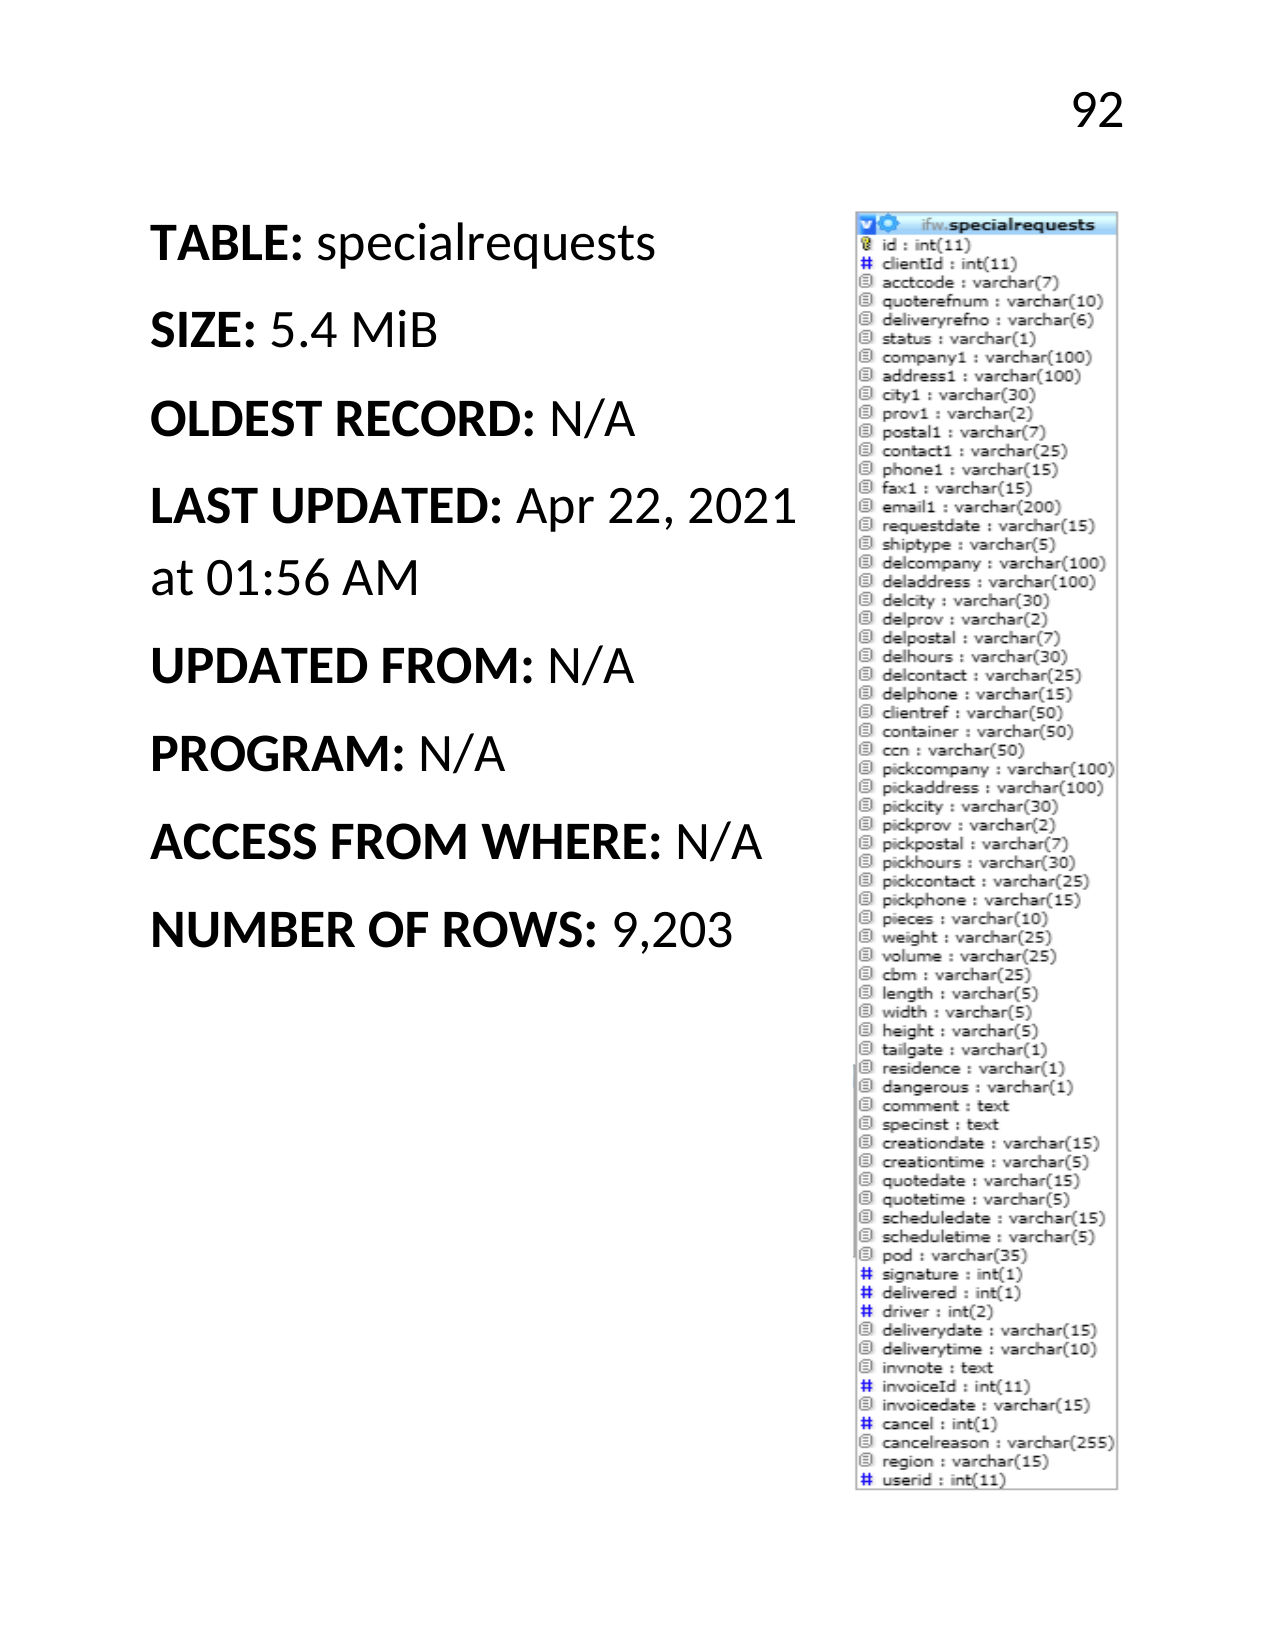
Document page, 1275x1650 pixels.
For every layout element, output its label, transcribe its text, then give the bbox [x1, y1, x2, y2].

text NUMBER OF ROWS: 9,203 [150, 895, 852, 961]
text LAST UPDATED: Apr 22, 2021 at 01:56 AM [150, 471, 852, 609]
text ACCESS FROM WHERE: N/A [150, 807, 852, 873]
text TABLE: specialrequests [150, 207, 852, 273]
text OLDEST RECORD: N/A [150, 383, 852, 449]
text PROGRAM: N/A [150, 719, 852, 785]
text SIZE: 5.4 MiB [150, 295, 852, 361]
text UPDATED FROM: N/A [150, 631, 852, 697]
picture [852, 207, 1125, 1495]
